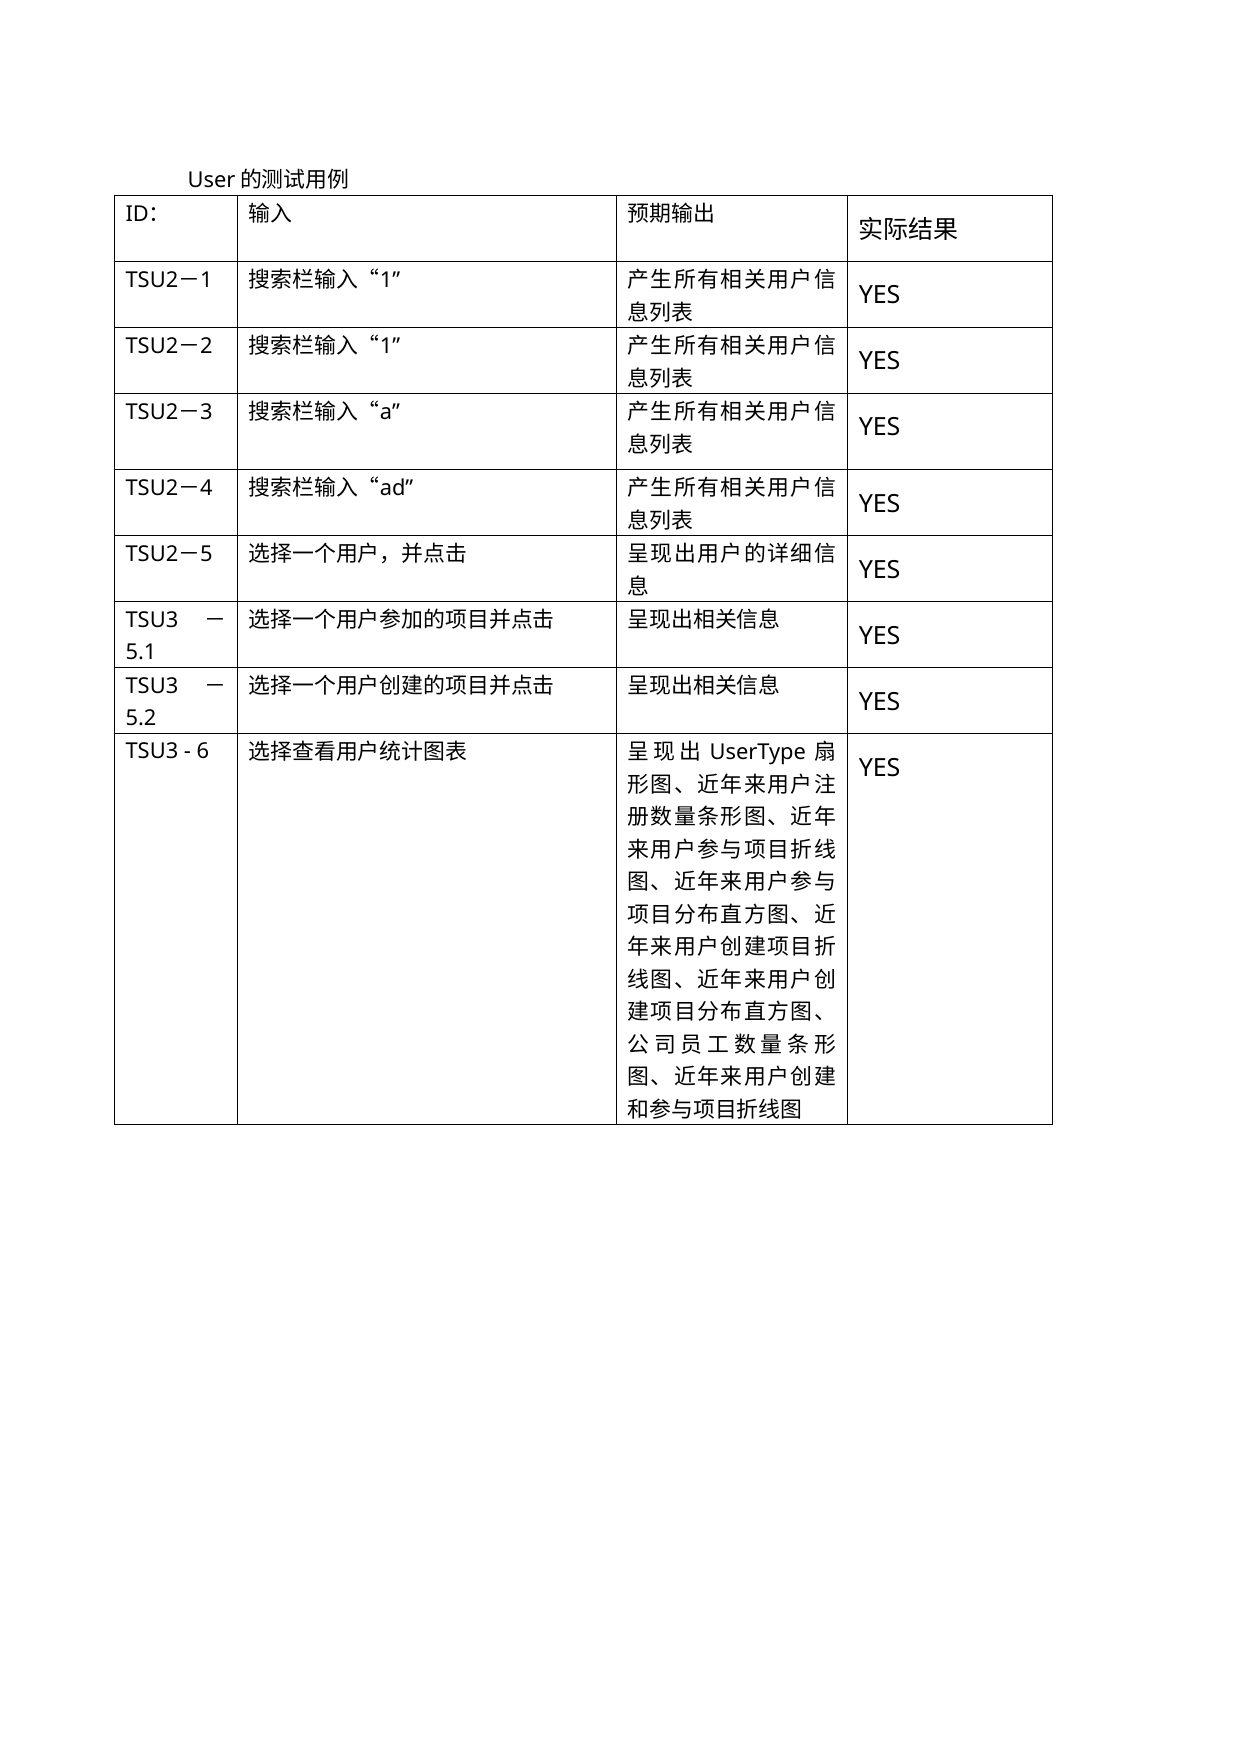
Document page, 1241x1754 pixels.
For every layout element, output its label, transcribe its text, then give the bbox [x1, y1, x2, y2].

table_cell 产生所有相关用户信息列表 [617, 394, 847, 469]
table_cell 呈现出相关信息 [617, 668, 847, 733]
table_cell TSU3－5.1 [115, 602, 237, 667]
table_cell YES [848, 262, 1052, 327]
table_cell TSU3－5.2 [115, 668, 237, 733]
table_cell 呈现出相关信息 [617, 602, 847, 667]
table_cell 选择一个用户参加的项目并点击 [238, 602, 616, 667]
table_cell 搜索栏输入“1” [238, 328, 616, 393]
table_cell 搜索栏输入“1” [238, 262, 616, 327]
table_cell 选择一个用户，并点击 [238, 536, 616, 601]
table_cell TSU3 - 6 [115, 734, 237, 1124]
table_cell YES [848, 734, 1052, 1124]
table_cell YES [848, 602, 1052, 667]
table_cell 选择查看用户统计图表 [238, 734, 616, 1124]
table_cell TSU2－2 [115, 328, 237, 393]
table_header 预期输出 [617, 196, 847, 261]
table_cell 搜索栏输入“a” [238, 394, 616, 469]
table_header ID： [115, 196, 237, 261]
table_cell 产生所有相关用户信息列表 [617, 328, 847, 393]
table_cell TSU2－5 [115, 536, 237, 601]
table_cell YES [848, 328, 1052, 393]
table_cell YES [848, 536, 1052, 601]
table_cell YES [848, 668, 1052, 733]
table_cell TSU2－3 [115, 394, 237, 469]
table_cell 呈现出用户的详细信息 [617, 536, 847, 601]
table_header 实际结果 [848, 196, 1052, 261]
table_cell TSU2－4 [115, 470, 237, 535]
table_cell 呈现出UserType扇形图、近年来用户注册数量条形图、近年来用户参与项目折线图、近年来用户参与项目分布直方图、近年来用户创建项目折线图、近年来用户创建项目分布直方图、公司员工数量条形图、近年来用户创建和参与项目折线图 [617, 734, 847, 1124]
table_cell 选择一个用户创建的项目并点击 [238, 668, 616, 733]
table_cell 产生所有相关用户信息列表 [617, 470, 847, 535]
text User的测试用例 [187, 162, 1053, 194]
table_cell 产生所有相关用户信息列表 [617, 262, 847, 327]
table_header 输入 [238, 196, 616, 261]
table_cell TSU2－1 [115, 262, 237, 327]
table_cell YES [848, 470, 1052, 535]
table_cell YES [848, 394, 1052, 469]
table_cell 搜索栏输入“ad” [238, 470, 616, 535]
